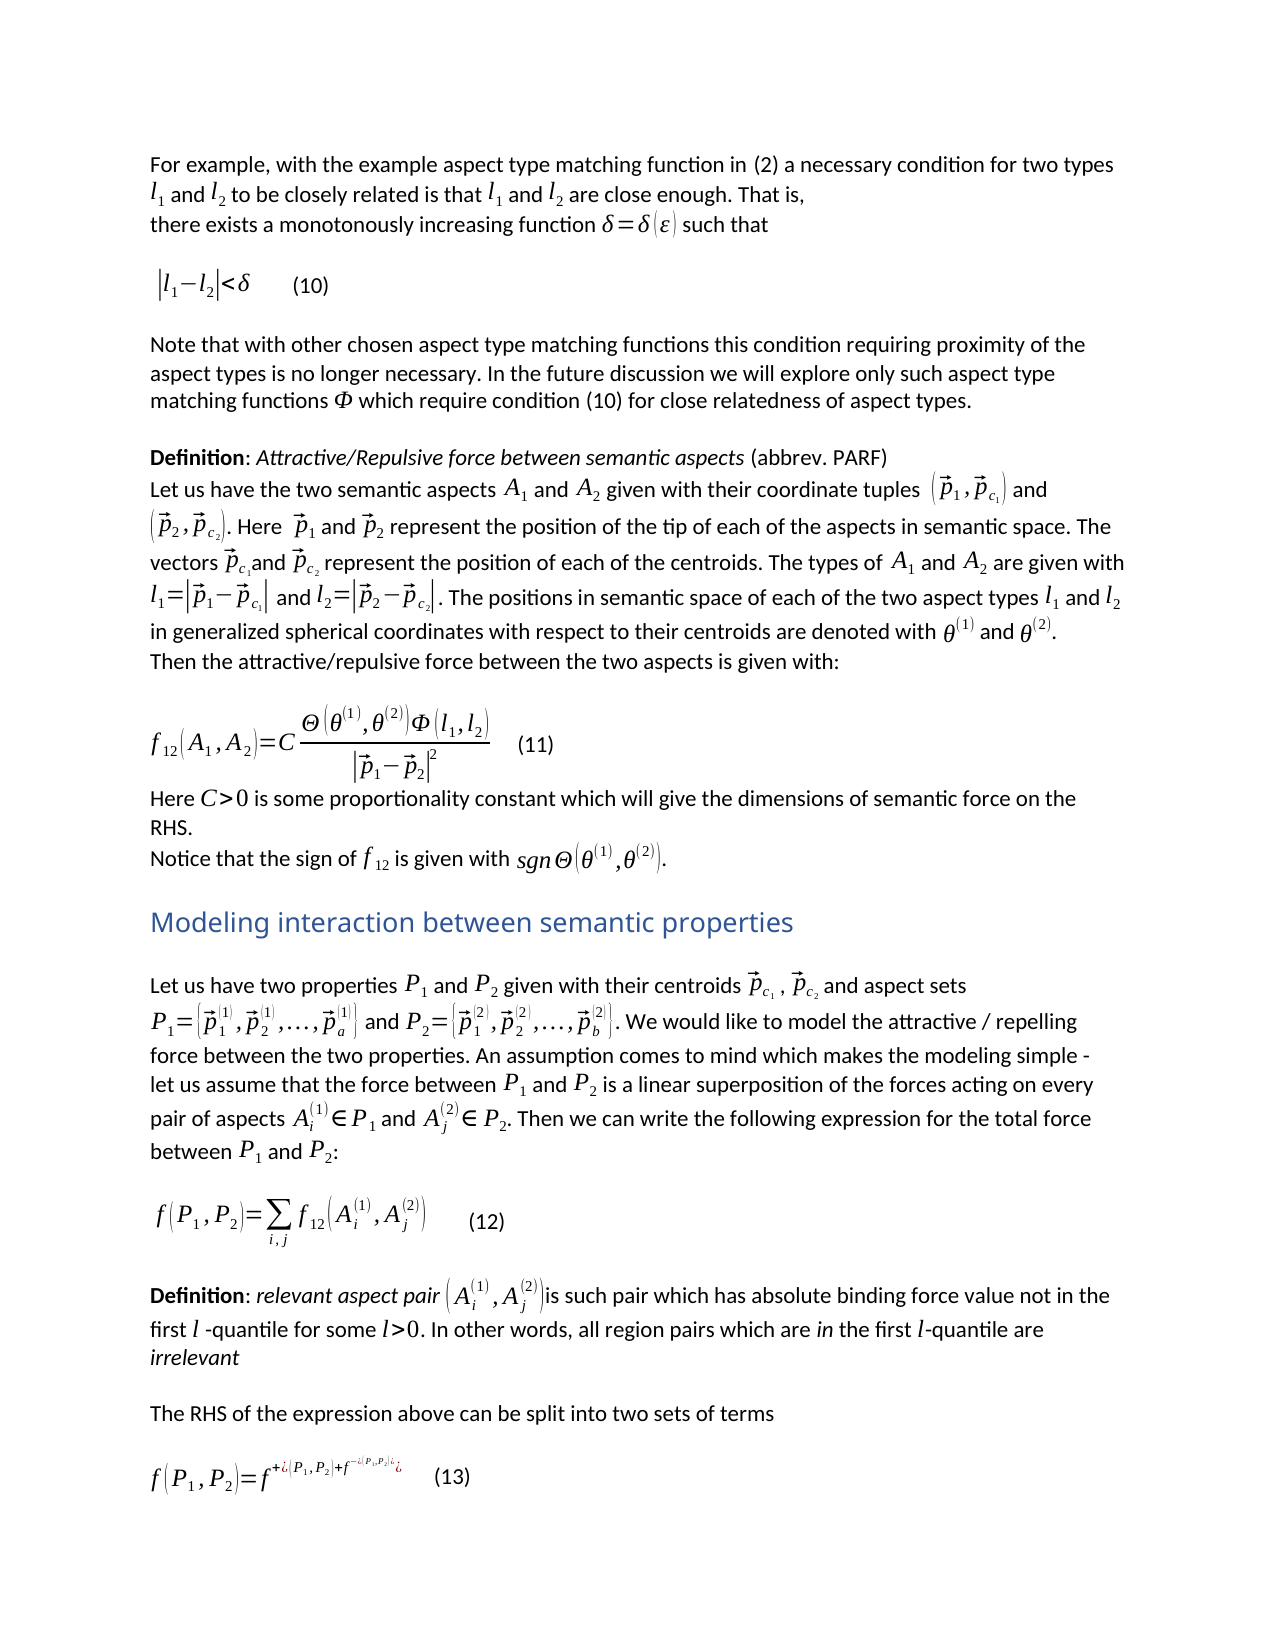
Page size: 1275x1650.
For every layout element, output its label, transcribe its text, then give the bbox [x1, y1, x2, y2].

text (12) [150, 1195, 1125, 1248]
subtitle Modeling interaction between semantic properties [150, 903, 1125, 940]
text Definition: relevant aspect pair is such pair which has absolute binding force value not in the first -quantile for some . In other words, all region pairs which are in the first -quantile are irrelevant [150, 1276, 1125, 1371]
text (13) [150, 1455, 1125, 1497]
text (10) [150, 268, 1125, 303]
text Let us have the two semantic aspects and given with their coordinate tuples and . Here and represent the position of the tip of each of the aspects in semantic space. The vectors and represent the position of each of the centroids. The types of and are given with and . The positions in semantic space of each of the two aspect types and in generalized spherical coordinates with respect to their centroids are denoted with and . [150, 471, 1125, 647]
text Here is some proportionality constant which will give the dimensions of semantic force on the RHS. [150, 784, 1125, 841]
text Note that with other chosen aspect type matching functions this condition requiring proximity of the aspect types is no longer necessary. In the future discussion we will explore only such aspect type matching functions which require condition (10) for close relatedness of aspect types. [150, 331, 1125, 415]
text The RHS of the expression above can be split into two sets of terms [150, 1399, 1125, 1427]
text Definition: Attractive/Repulsive force between semantic aspects (abbrev. PARF) [150, 443, 1125, 471]
text there exists a monotonously increasing function such that [150, 209, 1125, 240]
text Then the attractive/repulsive force between the two aspects is given with: [150, 647, 1125, 675]
text For example, with the example aspect type matching function in (2) a necessary condition for two types and to be closely related is that and are close enough. That is, [150, 150, 1125, 209]
text (11) [150, 703, 1125, 784]
text Notice that the sign of is given with . [150, 841, 1125, 876]
text Let us have two properties and given with their centroids , and aspect sets and . We would like to model the attractive / repelling force between the two properties. An assumption comes to mind which makes the modeling simple - let us assume that the force between and is a linear superposition of the forces acting on every pair of aspects and . Then we can write the following expression for the total force between and : [150, 968, 1125, 1167]
